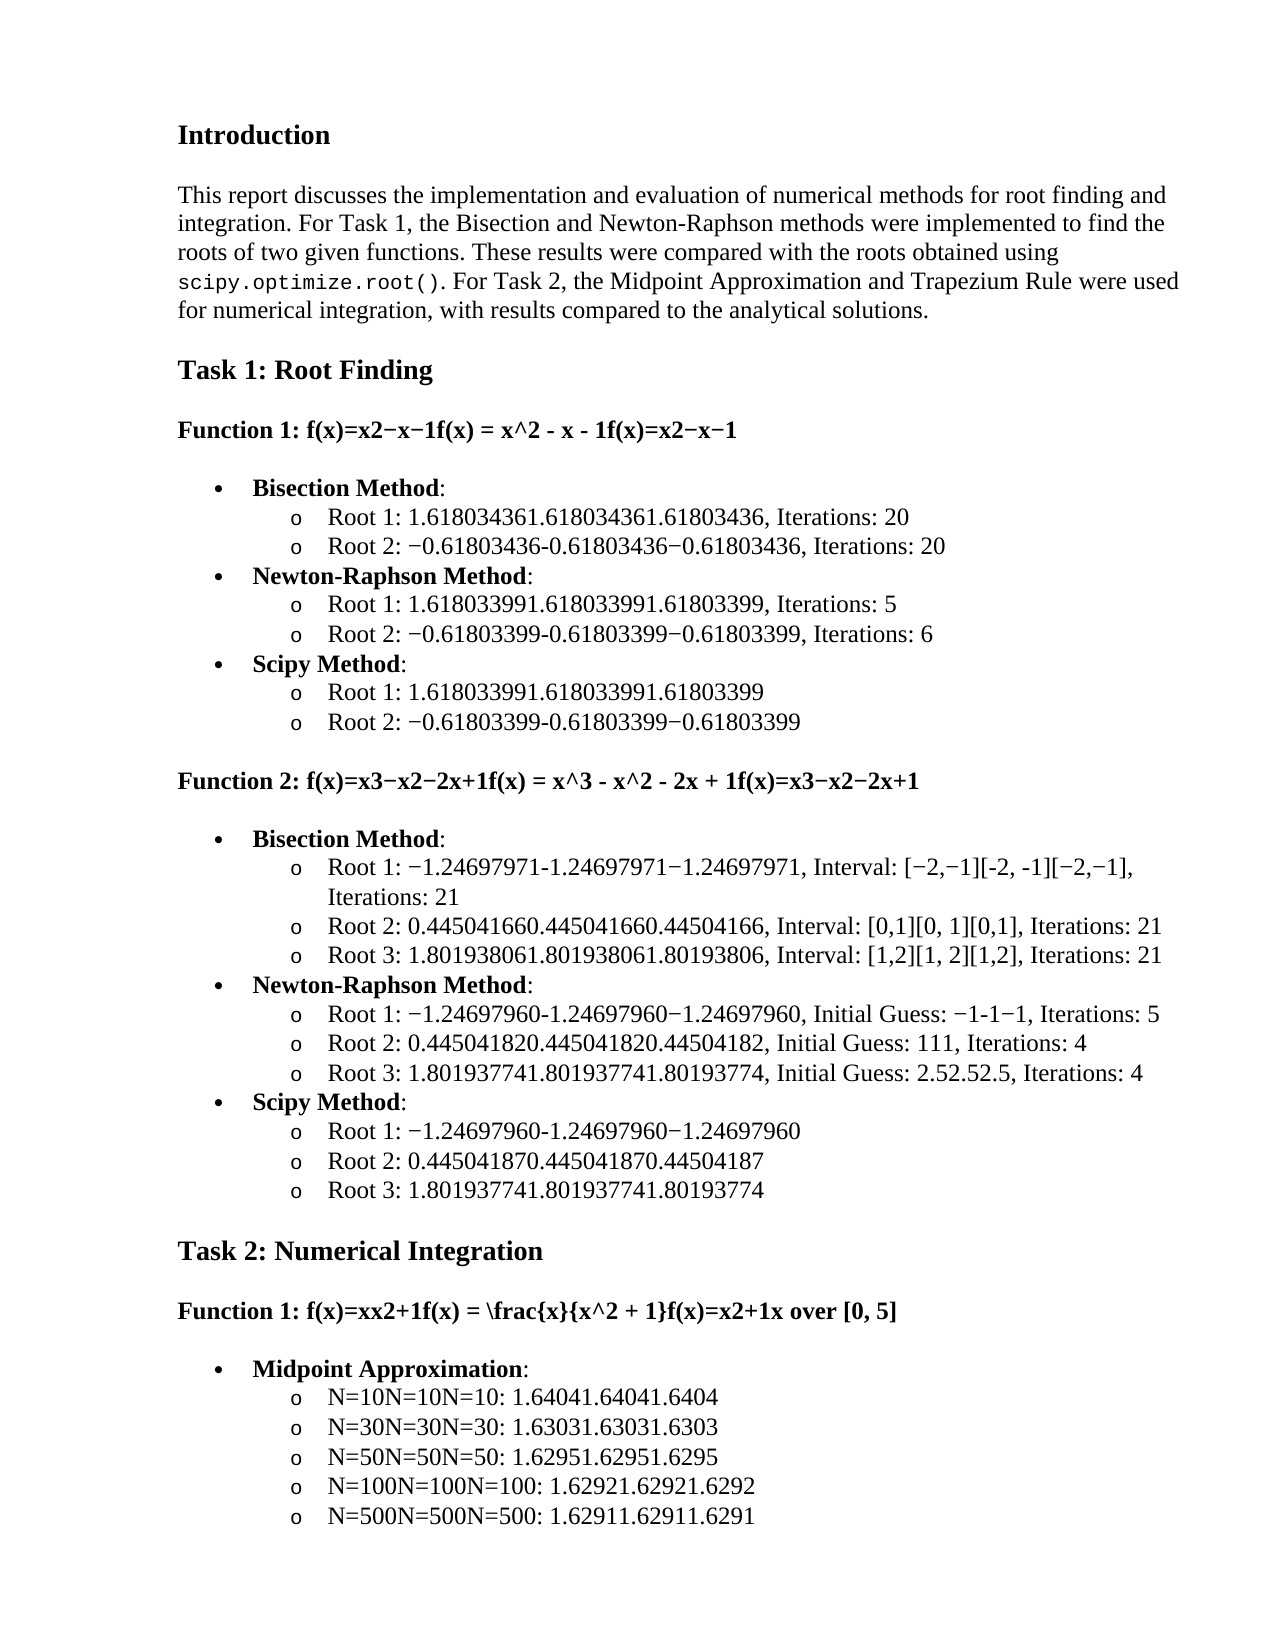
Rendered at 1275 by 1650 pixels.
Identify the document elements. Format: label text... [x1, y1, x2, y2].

text Task 1: Root Finding [177, 353, 1186, 386]
list Midpoint Approximation: [215, 1354, 1186, 1382]
list N=500N=500N=500: 1.62911.62911.6291 [290, 1501, 1186, 1530]
list Root 2: −0.61803436-0.61803436−0.61803436, Iterations: 20 [290, 531, 1186, 561]
list Root 3: 1.801937741.801937741.80193774 [290, 1175, 1186, 1205]
list Newton-Raphson Method: [215, 970, 1186, 999]
list Root 3: 1.801937741.801937741.80193774, Initial Guess: 2.52.52.5, Iterations: 4 [290, 1058, 1186, 1087]
list N=10N=10N=10: 1.64041.64041.6404 [290, 1382, 1186, 1412]
list Root 2: 0.445041820.445041820.44504182, Initial Guess: 111, Iterations: 4 [290, 1028, 1186, 1058]
text This report discusses the implementation and evaluation of numerical methods for root finding and integration. For Task 1, the Bisection and Newton-Raphson methods were implemented to find the roots of two given functions. These results were compared with the roots obtained using scipy.optimize.root(). For Task 2, the Midpoint Approximation and Trapezium Rule were used for numerical integration, with results compared to the analytical solutions. [177, 180, 1186, 324]
list Bisection Method: [215, 824, 1186, 852]
list Root 1: −1.24697971-1.24697971−1.24697971, Interval: [−2,−1][-2, -1][−2,−1], Iterations: 21 [290, 852, 1186, 911]
list Root 1: −1.24697960-1.24697960−1.24697960 [290, 1116, 1186, 1146]
list Root 3: 1.801938061.801938061.80193806, Interval: [1,2][1, 2][1,2], Iterations: 21 [290, 940, 1186, 970]
list Root 1: 1.618033991.618033991.61803399, Iterations: 5 [290, 589, 1186, 619]
text Function 2: f(x)=x3−x2−2x+1f(x) = x^3 - x^2 - 2x + 1f(x)=x3−x2−2x+1 [177, 766, 1186, 794]
list Scipy Method: [215, 1087, 1186, 1116]
text Function 1: f(x)=xx2+1f(x) = \frac{x}{x^2 + 1}f(x)=x2+1x​ over [0, 5] [177, 1296, 1186, 1324]
list Bisection Method: [215, 473, 1186, 502]
list Newton-Raphson Method: [215, 561, 1186, 589]
list Root 2: 0.445041660.445041660.44504166, Interval: [0,1][0, 1][0,1], Iterations: 21 [290, 911, 1186, 940]
list Root 2: −0.61803399-0.61803399−0.61803399 [290, 707, 1186, 737]
list Root 2: 0.445041870.445041870.44504187 [290, 1146, 1186, 1175]
list Scipy Method: [215, 649, 1186, 677]
text Introduction [177, 118, 1186, 151]
list N=50N=50N=50: 1.62951.62951.6295 [290, 1442, 1186, 1471]
list Root 1: 1.618034361.618034361.61803436, Iterations: 20 [290, 502, 1186, 531]
text Task 2: Numerical Integration [177, 1234, 1186, 1267]
list Root 1: 1.618033991.618033991.61803399 [290, 677, 1186, 707]
list N=30N=30N=30: 1.63031.63031.6303 [290, 1412, 1186, 1442]
text Function 1: f(x)=x2−x−1f(x) = x^2 - x - 1f(x)=x2−x−1 [177, 415, 1186, 444]
list Root 1: −1.24697960-1.24697960−1.24697960, Initial Guess: −1-1−1, Iterations: 5 [290, 999, 1186, 1028]
list Root 2: −0.61803399-0.61803399−0.61803399, Iterations: 6 [290, 619, 1186, 649]
list N=100N=100N=100: 1.62921.62921.6292 [290, 1471, 1186, 1501]
